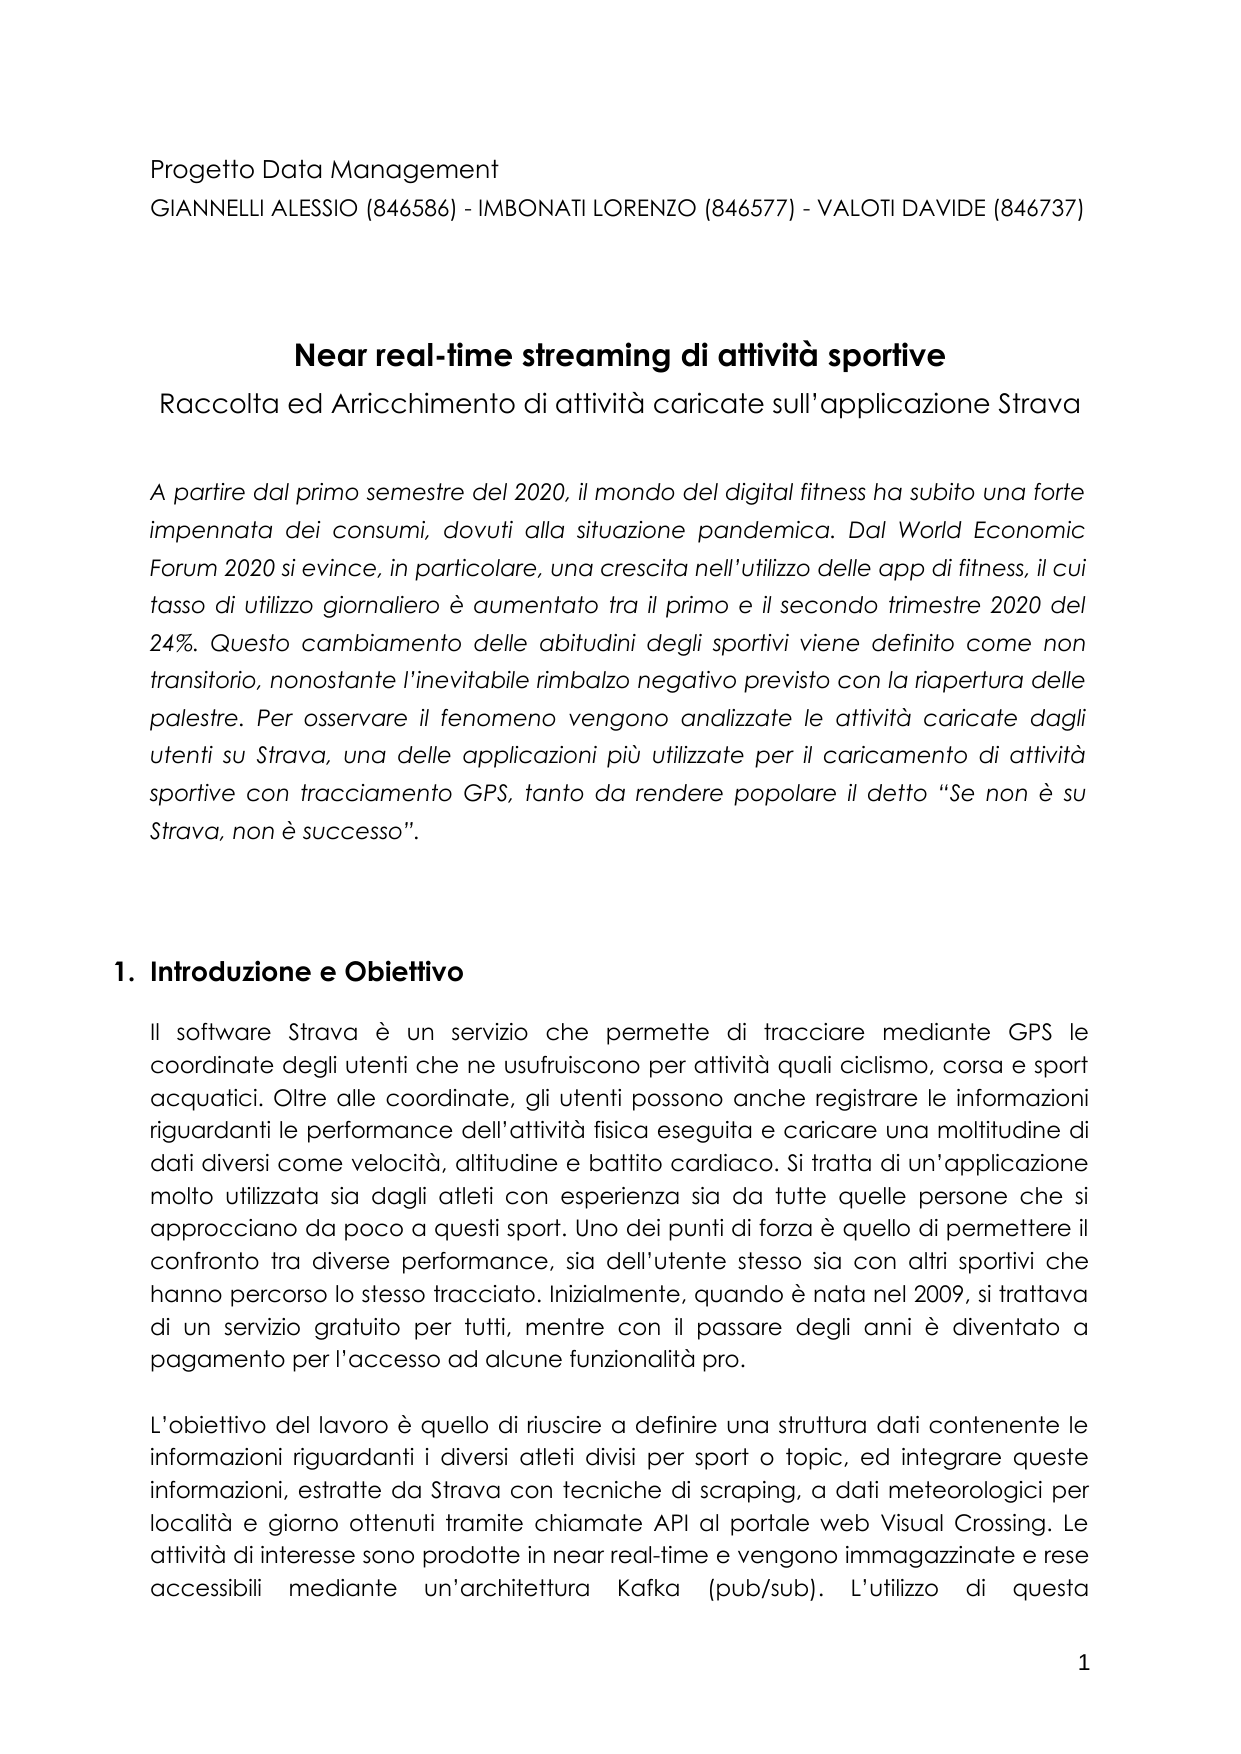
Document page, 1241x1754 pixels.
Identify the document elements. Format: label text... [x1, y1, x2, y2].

text Raccolta ed Arricchimento di attività caricate sull’applicazione Strava [150, 383, 1090, 421]
text A partire dal primo semestre del 2020, il mondo del digital fitness ha subito una forte impennata dei consumi, dovuti alla situazione pandemica. Dal World Economic Forum 2020 si evince, in particolare, una crescita nell’utilizzo delle app di fitness, il cui tasso di utilizzo giornaliero è aumentato tra il primo e il secondo trimestre 2020 del 24%. Questo cambiamento delle abitudini degli sportivi viene definito come non transitorio, nonostante l’inevitabile rimbalzo negativo previsto con la riapertura delle palestre. Per osservare il fenomeno vengono analizzate le attività caricate dagli utenti su Strava, una delle applicazioni più utilizzate per il caricamento di attività sportive con tracciamento GPS, tanto da rendere popolare il detto “Se non è su Strava, non è successo”. [150, 475, 1090, 846]
text Progetto Data Management [150, 150, 1090, 186]
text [150, 1407, 1090, 1604]
text Il software Strava è un servizio che permette di tracciare mediante GPS le coordinate degli utenti che ne usufruiscono per attività quali ciclismo, corsa e sport acquatici. Oltre alle coordinate, gli utenti possono anche registrare le informazioni riguardanti le performance dell’attività fisica eseguita e caricare una moltitudine di dati diversi come velocità, altitudine e battito cardiaco. Si tratta di un’applicazione molto utilizzata sia dagli atleti con esperienza sia da tutte quelle persone che si approcciano da poco a questi sport. Uno dei punti di forza è quello di permettere il confronto tra diverse performance, sia dell’utente stesso sia con altri sportivi che hanno percorso lo stesso tracciato. Inizialmente, quando è nata nel 2009, si trattava di un servizio gratuito per tutti, mentre con il passare degli anni è diventato a pagamento per l’accesso ad alcune funzionalità pro. [150, 1015, 1090, 1375]
text Near real-time streaming di attività sportive [150, 331, 1090, 376]
text GIANNELLI ALESSIO (846586) - IMBONATI LORENZO (846577) - VALOTI DAVIDE (846737) [150, 191, 1090, 224]
list Introduzione e Obiettivo [112, 951, 1090, 990]
